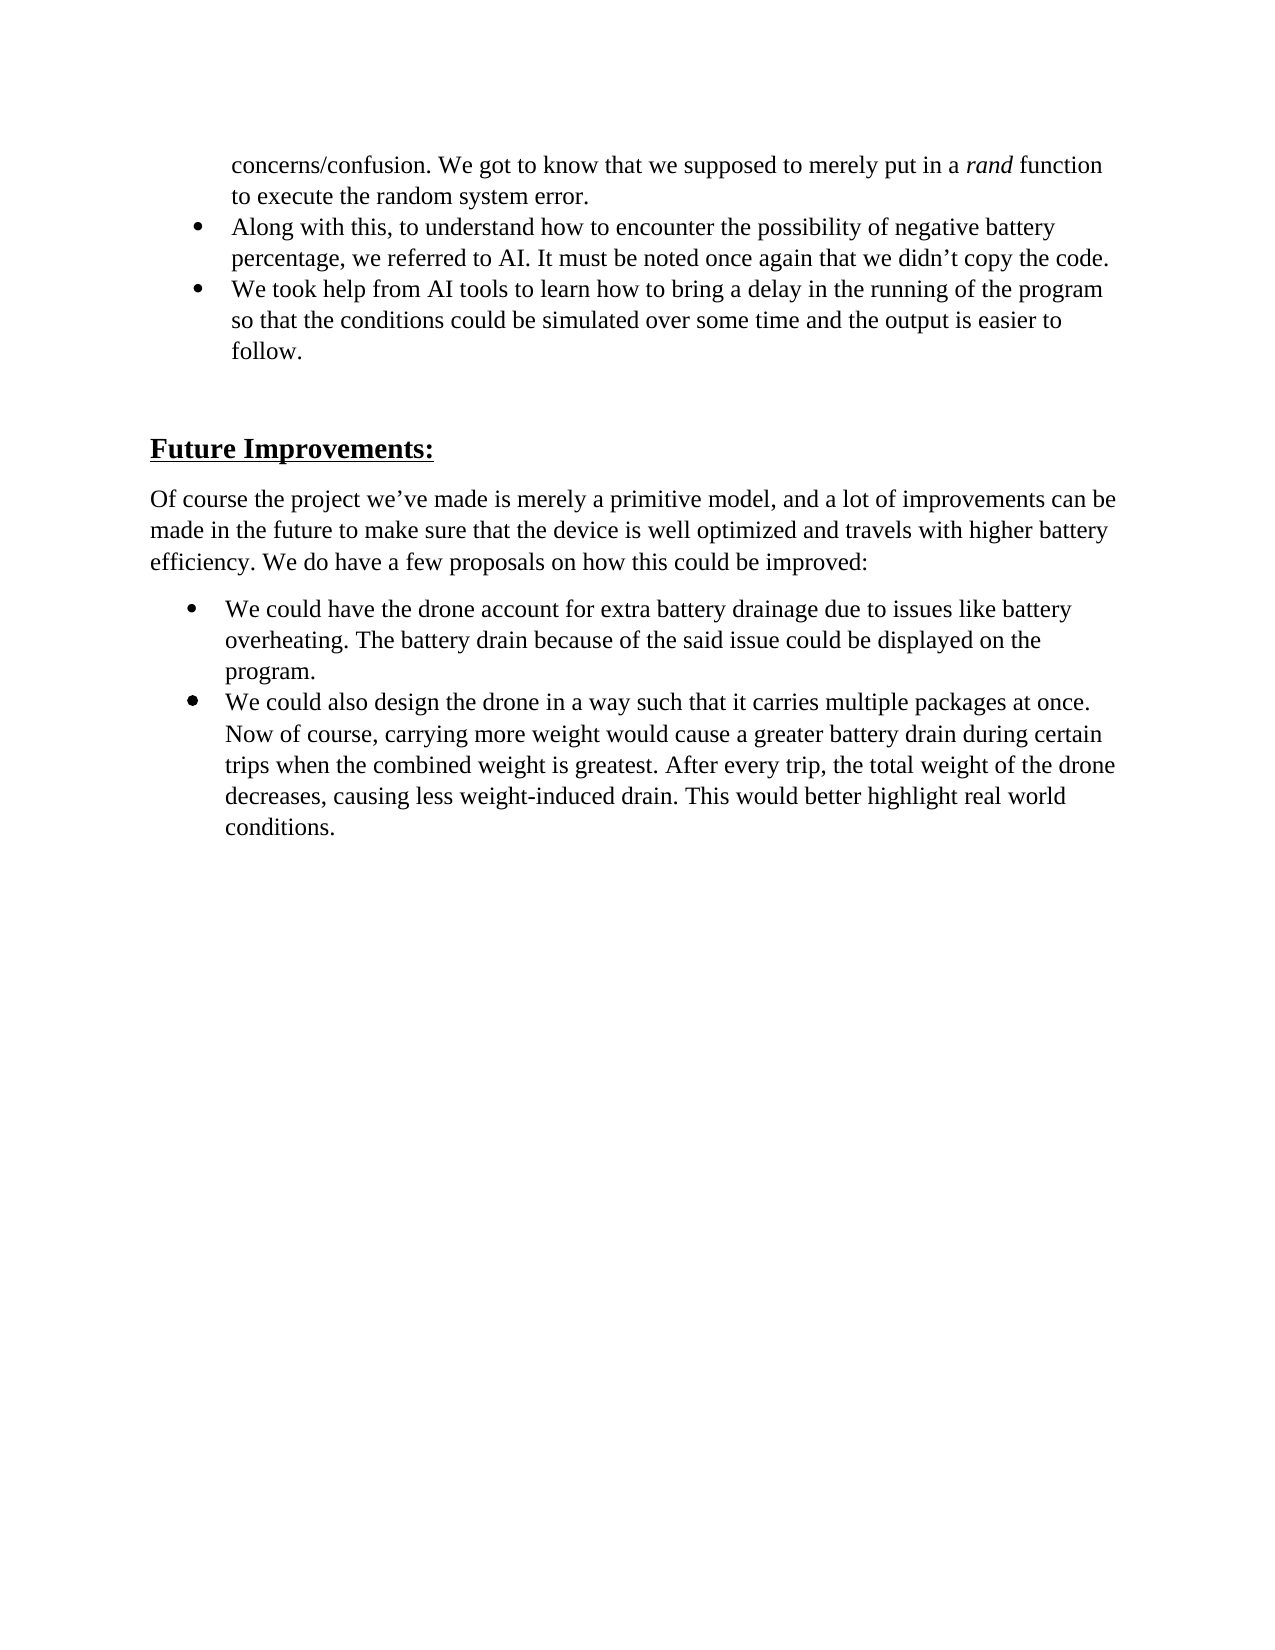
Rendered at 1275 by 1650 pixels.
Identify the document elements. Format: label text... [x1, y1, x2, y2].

text Of course the project we’ve made is merely a primitive model, and a lot of improvements can be made in the future to make sure that the device is well optimized and travels with higher battery efficiency. We do have a few proposals on how this could be improved: [150, 484, 1125, 575]
list Along with this, to understand how to encounter the possibility of negative battery percentage, we referred to AI. It must be noted once again that we didn’t copy the code. [194, 212, 1125, 272]
text Future Improvements: [150, 432, 1125, 465]
list We took help from AI tools to learn how to bring a delay in the running of the program so that the conditions could be simulated over some time and the output is easier to follow. [194, 274, 1125, 365]
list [194, 150, 1125, 210]
list We could also design the drone in a way such that it carries multiple packages at once. Now of course, carrying more weight would cause a greater battery drain during certain trips when the combined weight is greatest. After every trip, the total weight of the drone decreases, causing less weight-induced drain. This would better highlight real world conditions. [187, 687, 1125, 841]
list We could have the drone account for extra battery drainage due to issues like battery overheating. The battery drain because of the said issue could be displayed on the program. [187, 594, 1125, 685]
